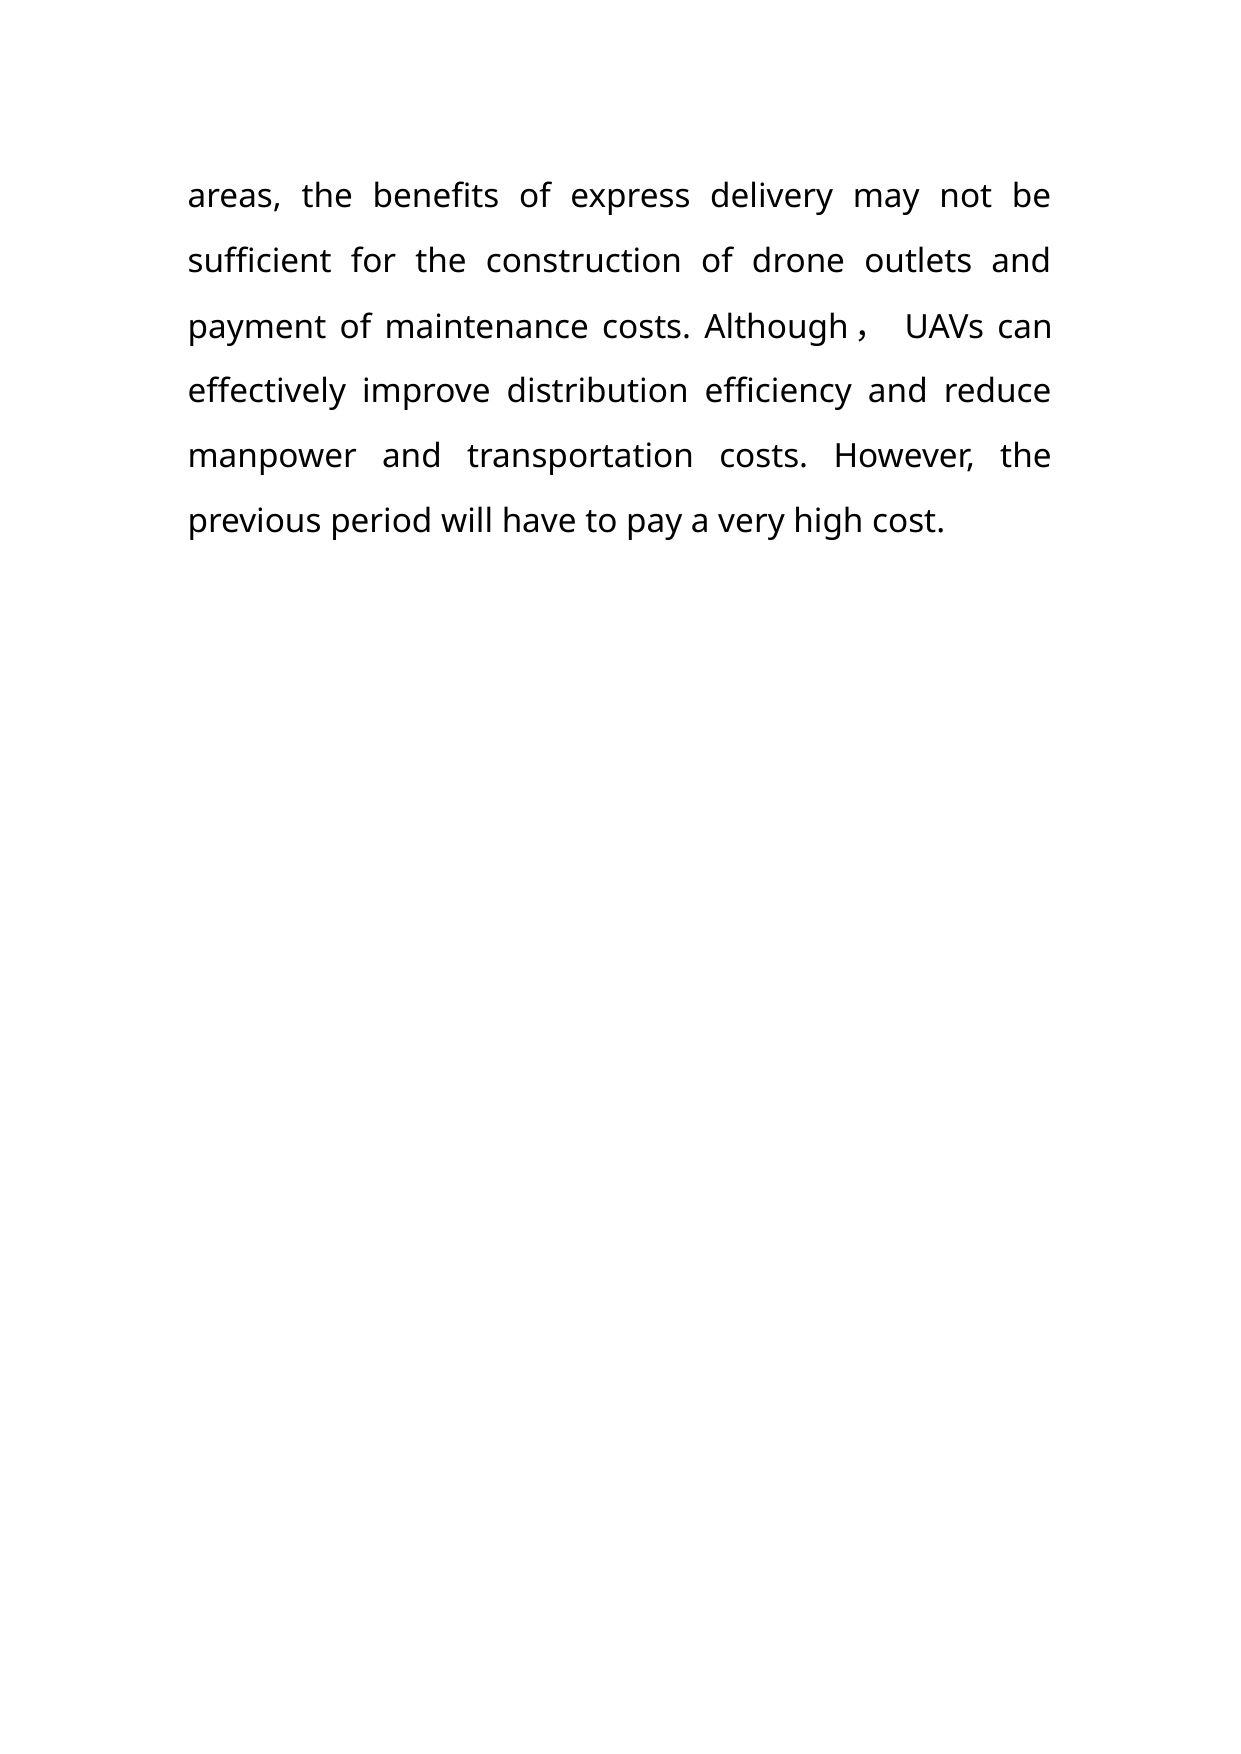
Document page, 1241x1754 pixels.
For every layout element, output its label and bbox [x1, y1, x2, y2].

text [187, 162, 1053, 552]
